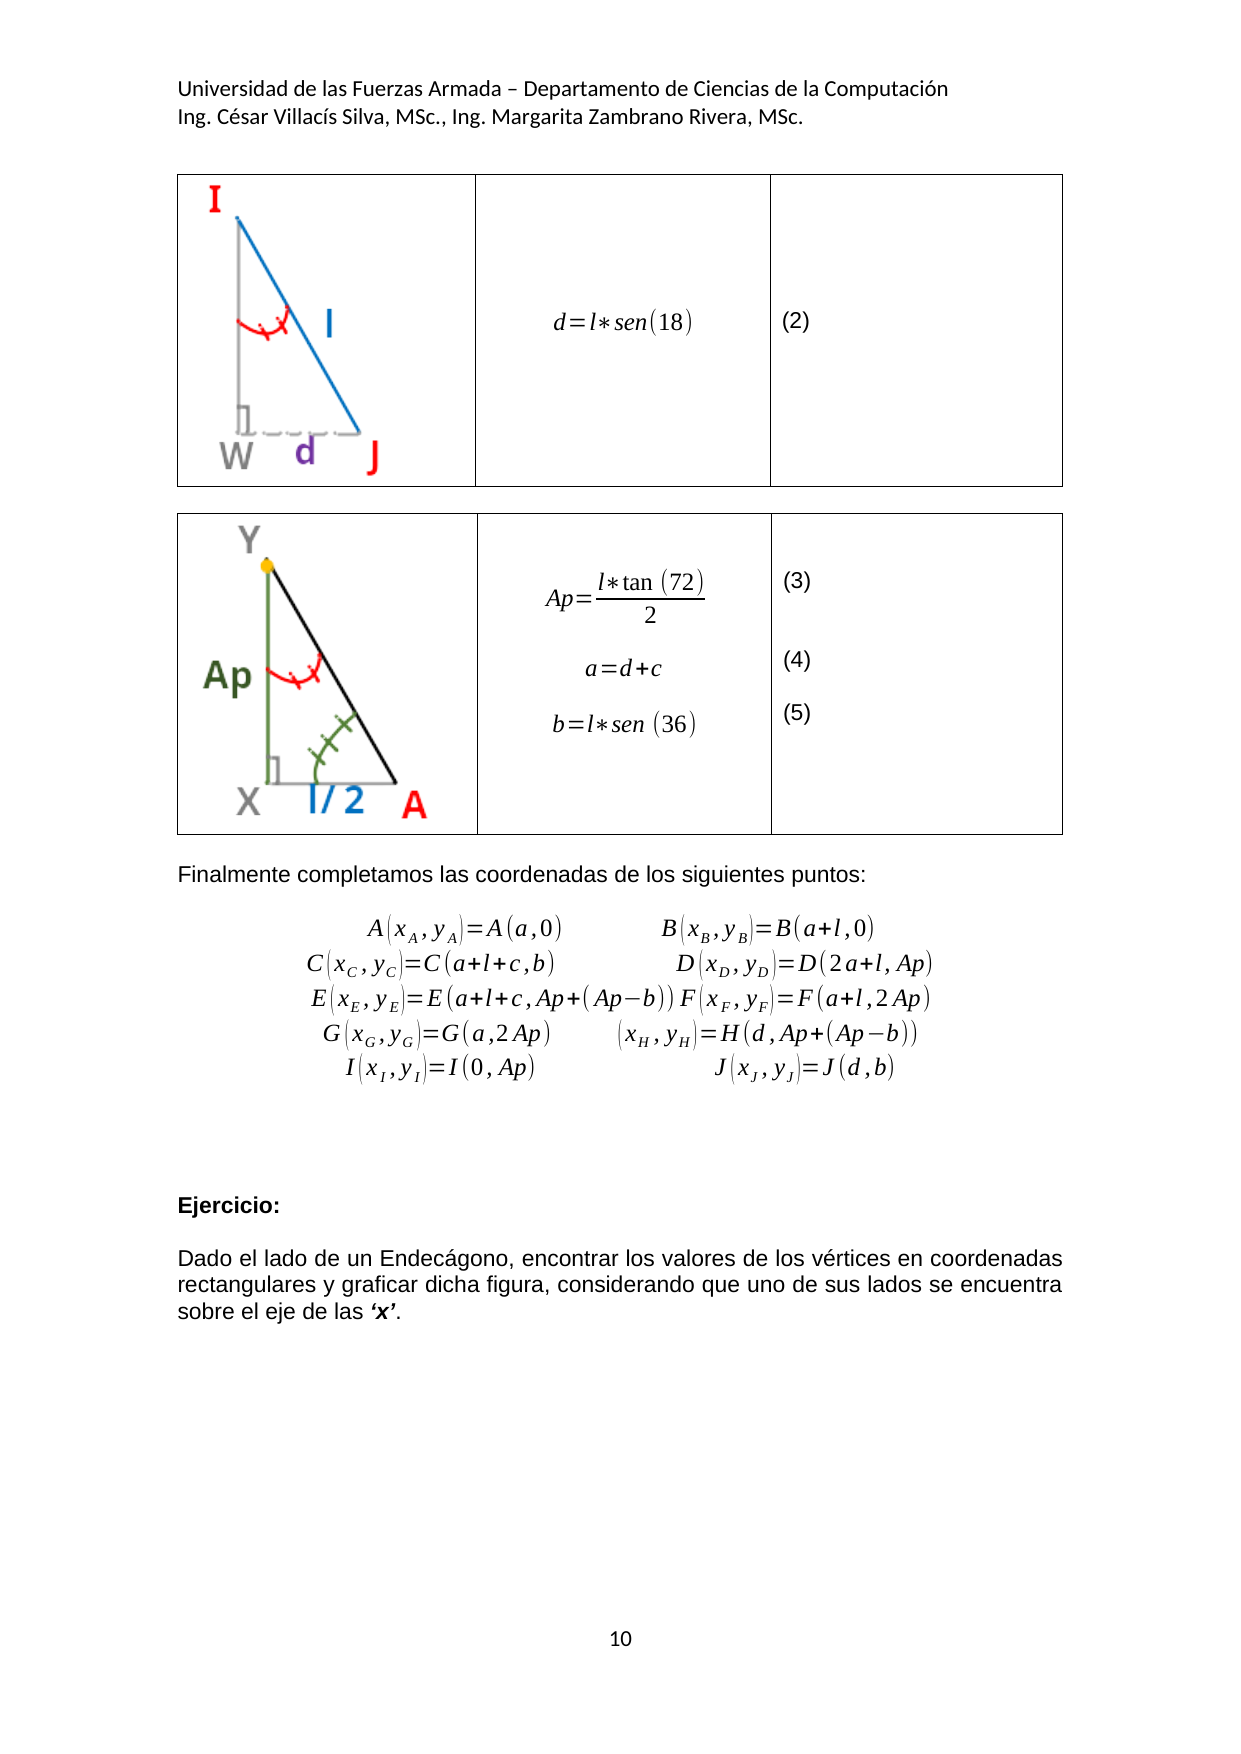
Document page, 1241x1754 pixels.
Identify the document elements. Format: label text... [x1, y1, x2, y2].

table_header [178, 175, 475, 486]
table_header [478, 514, 771, 833]
text Ejercicio: [177, 1192, 1063, 1219]
table_header (3) (4) (5) [772, 514, 1062, 833]
table_header (2) [771, 175, 1062, 486]
table_header [476, 175, 770, 486]
text Dado el lado de un Endecágono, encontrar los valores de los vértices en coordenadas rectangulares y graficar dicha figura, considerando que uno de sus lados se encuentra sobre el eje de las ‘x’. [177, 1245, 1063, 1324]
text Finalmente completamos las coordenadas de los siguientes puntos: [177, 861, 1063, 887]
table_header [178, 514, 477, 833]
